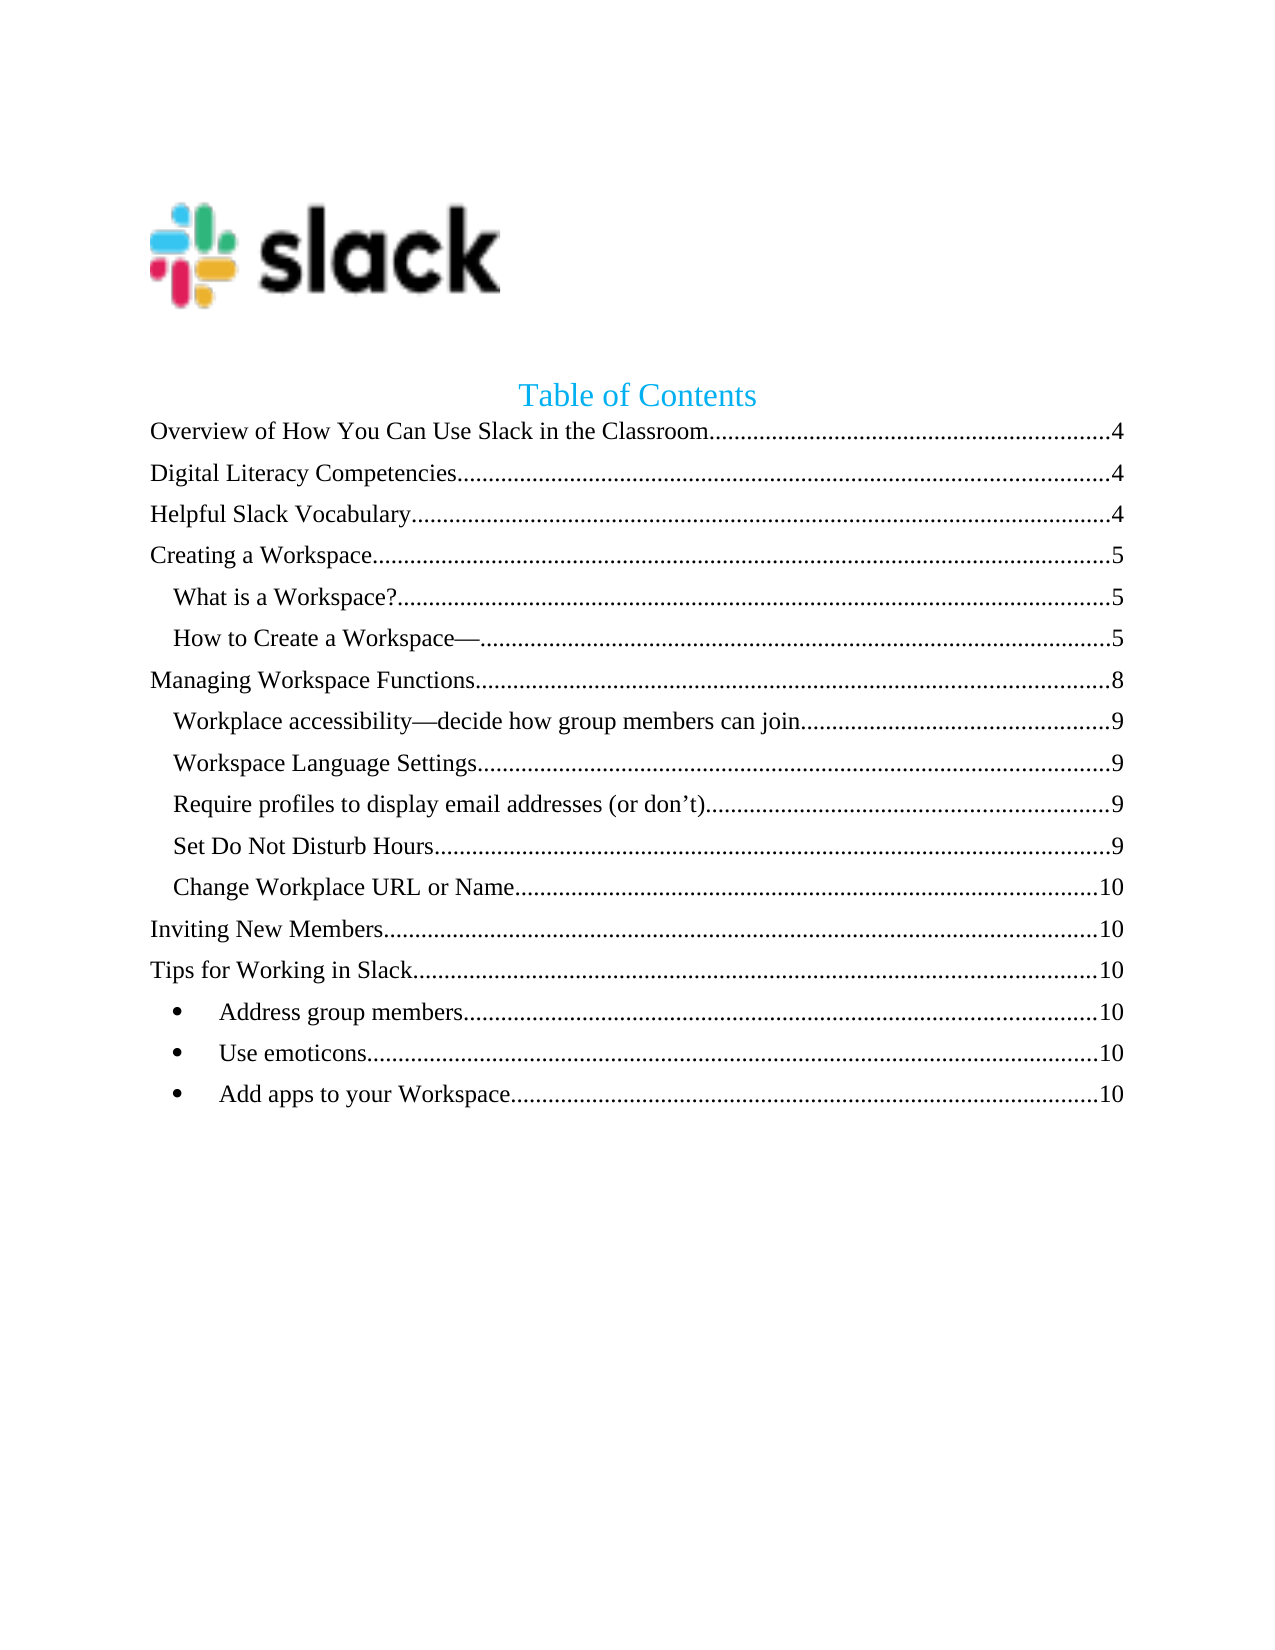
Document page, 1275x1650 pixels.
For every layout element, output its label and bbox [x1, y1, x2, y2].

picture [150, 197, 501, 317]
